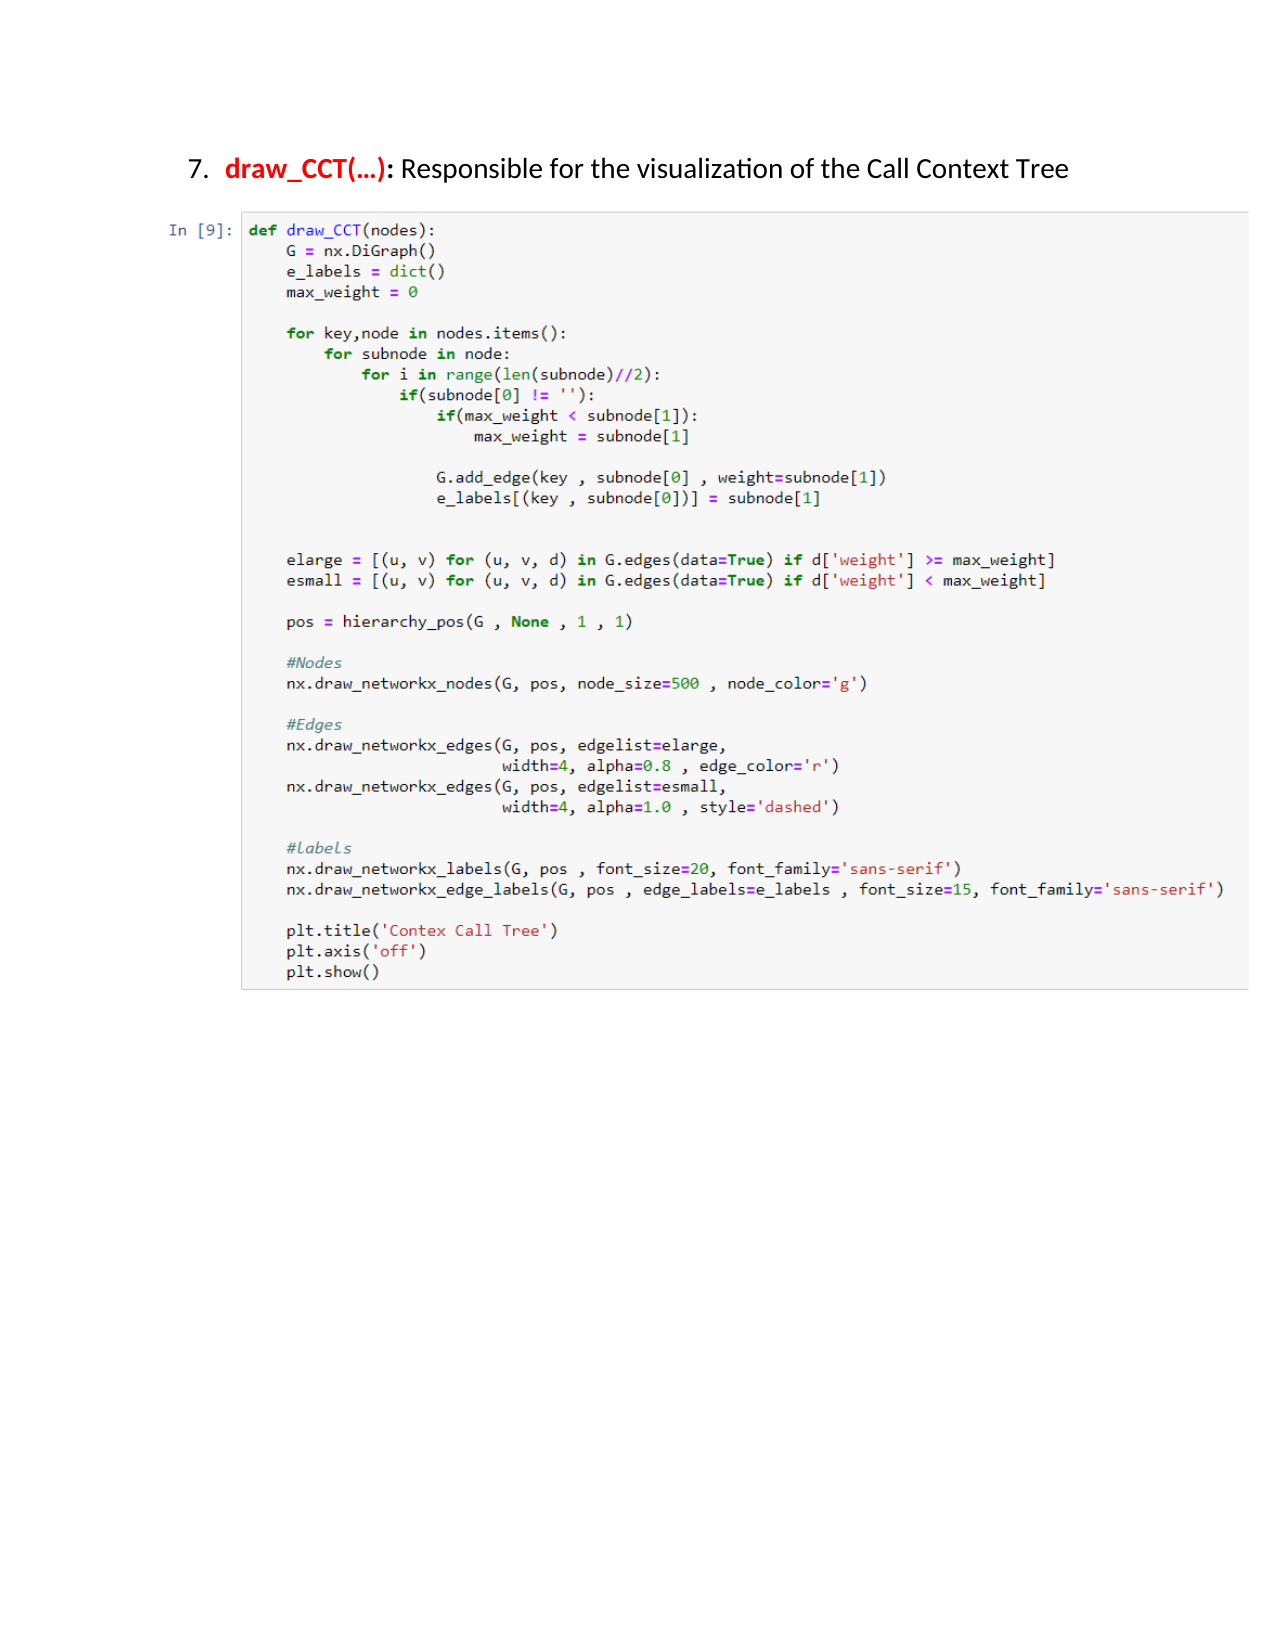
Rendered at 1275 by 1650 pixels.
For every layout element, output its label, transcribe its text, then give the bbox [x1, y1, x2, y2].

picture [150, 204, 1249, 1002]
list draw_CCT(…): Responsible for the visualization of the Call Context Tree [187, 150, 1125, 186]
